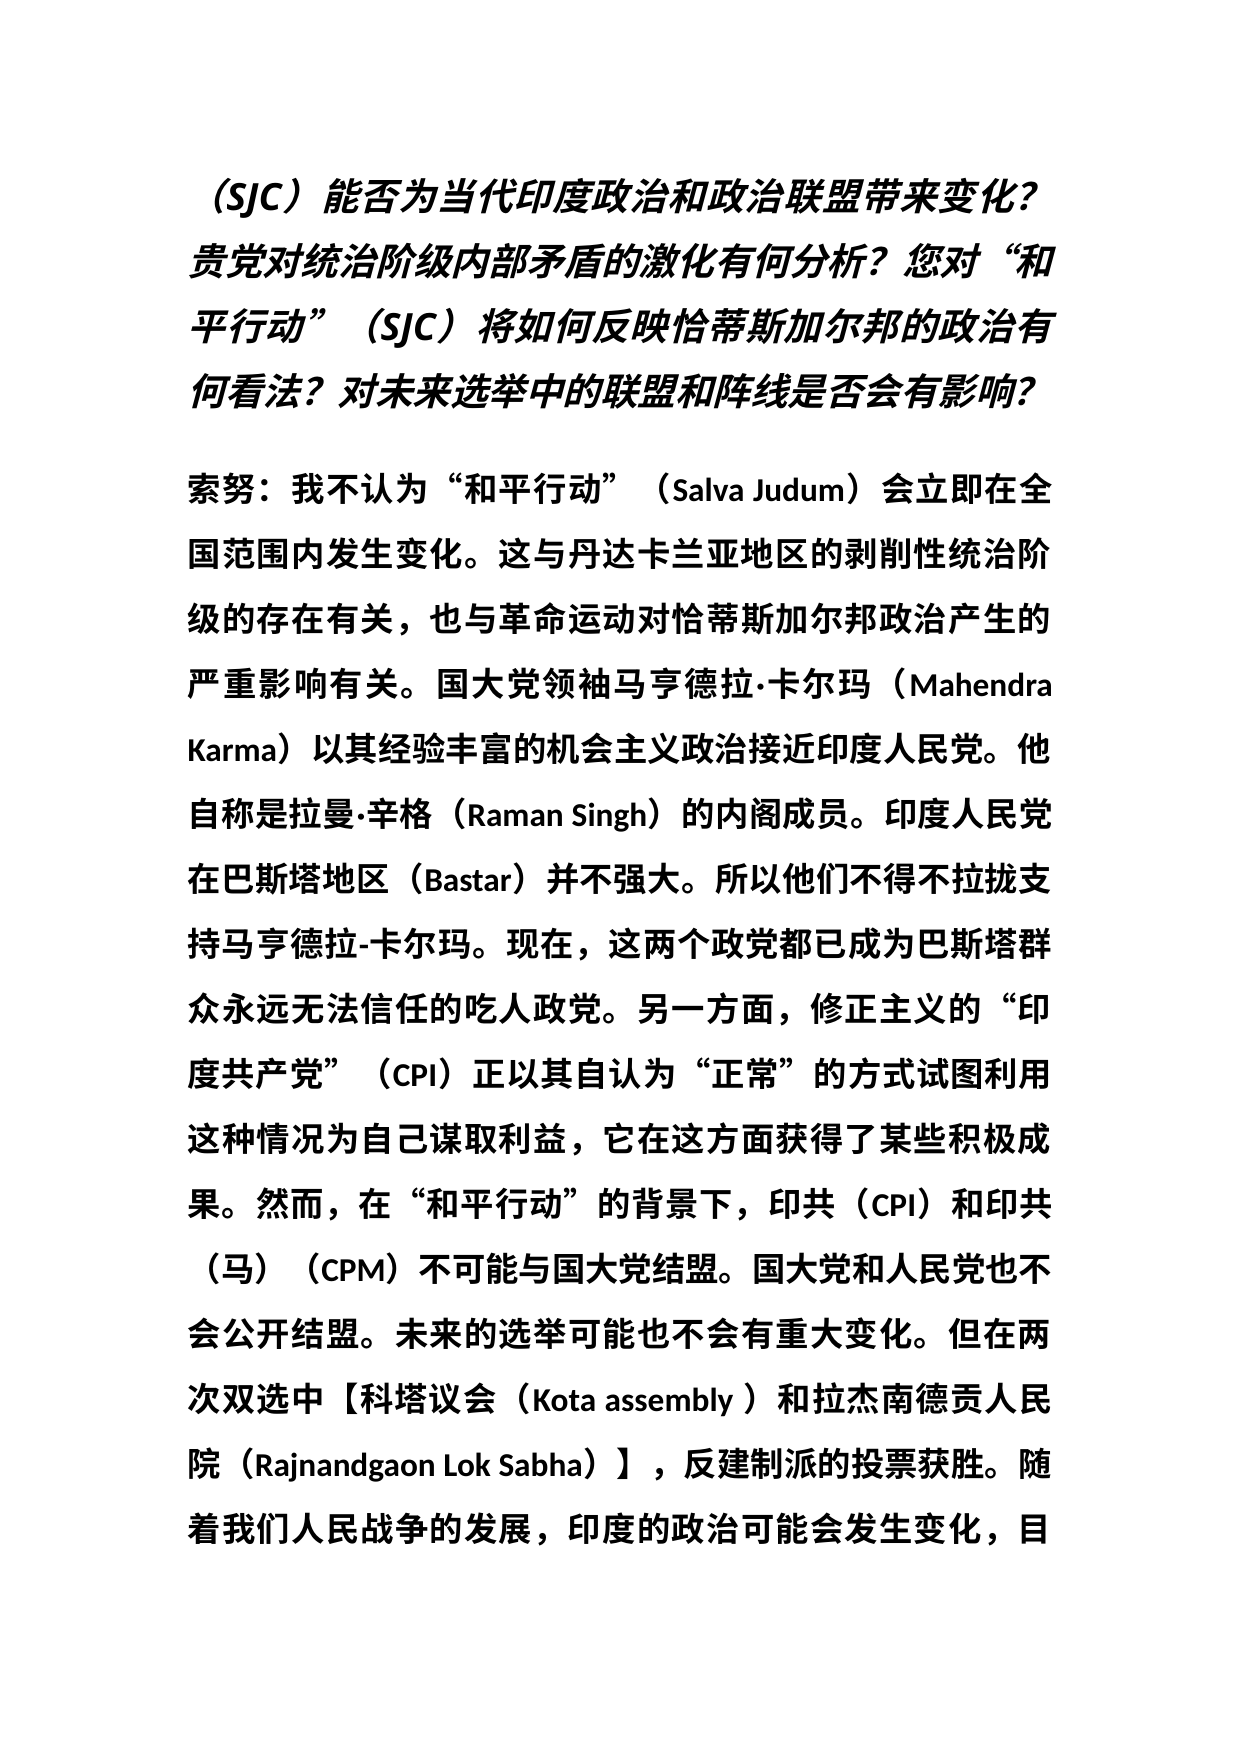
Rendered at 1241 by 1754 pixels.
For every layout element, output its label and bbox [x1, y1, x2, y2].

text [187, 454, 1053, 1559]
text [187, 162, 1053, 422]
